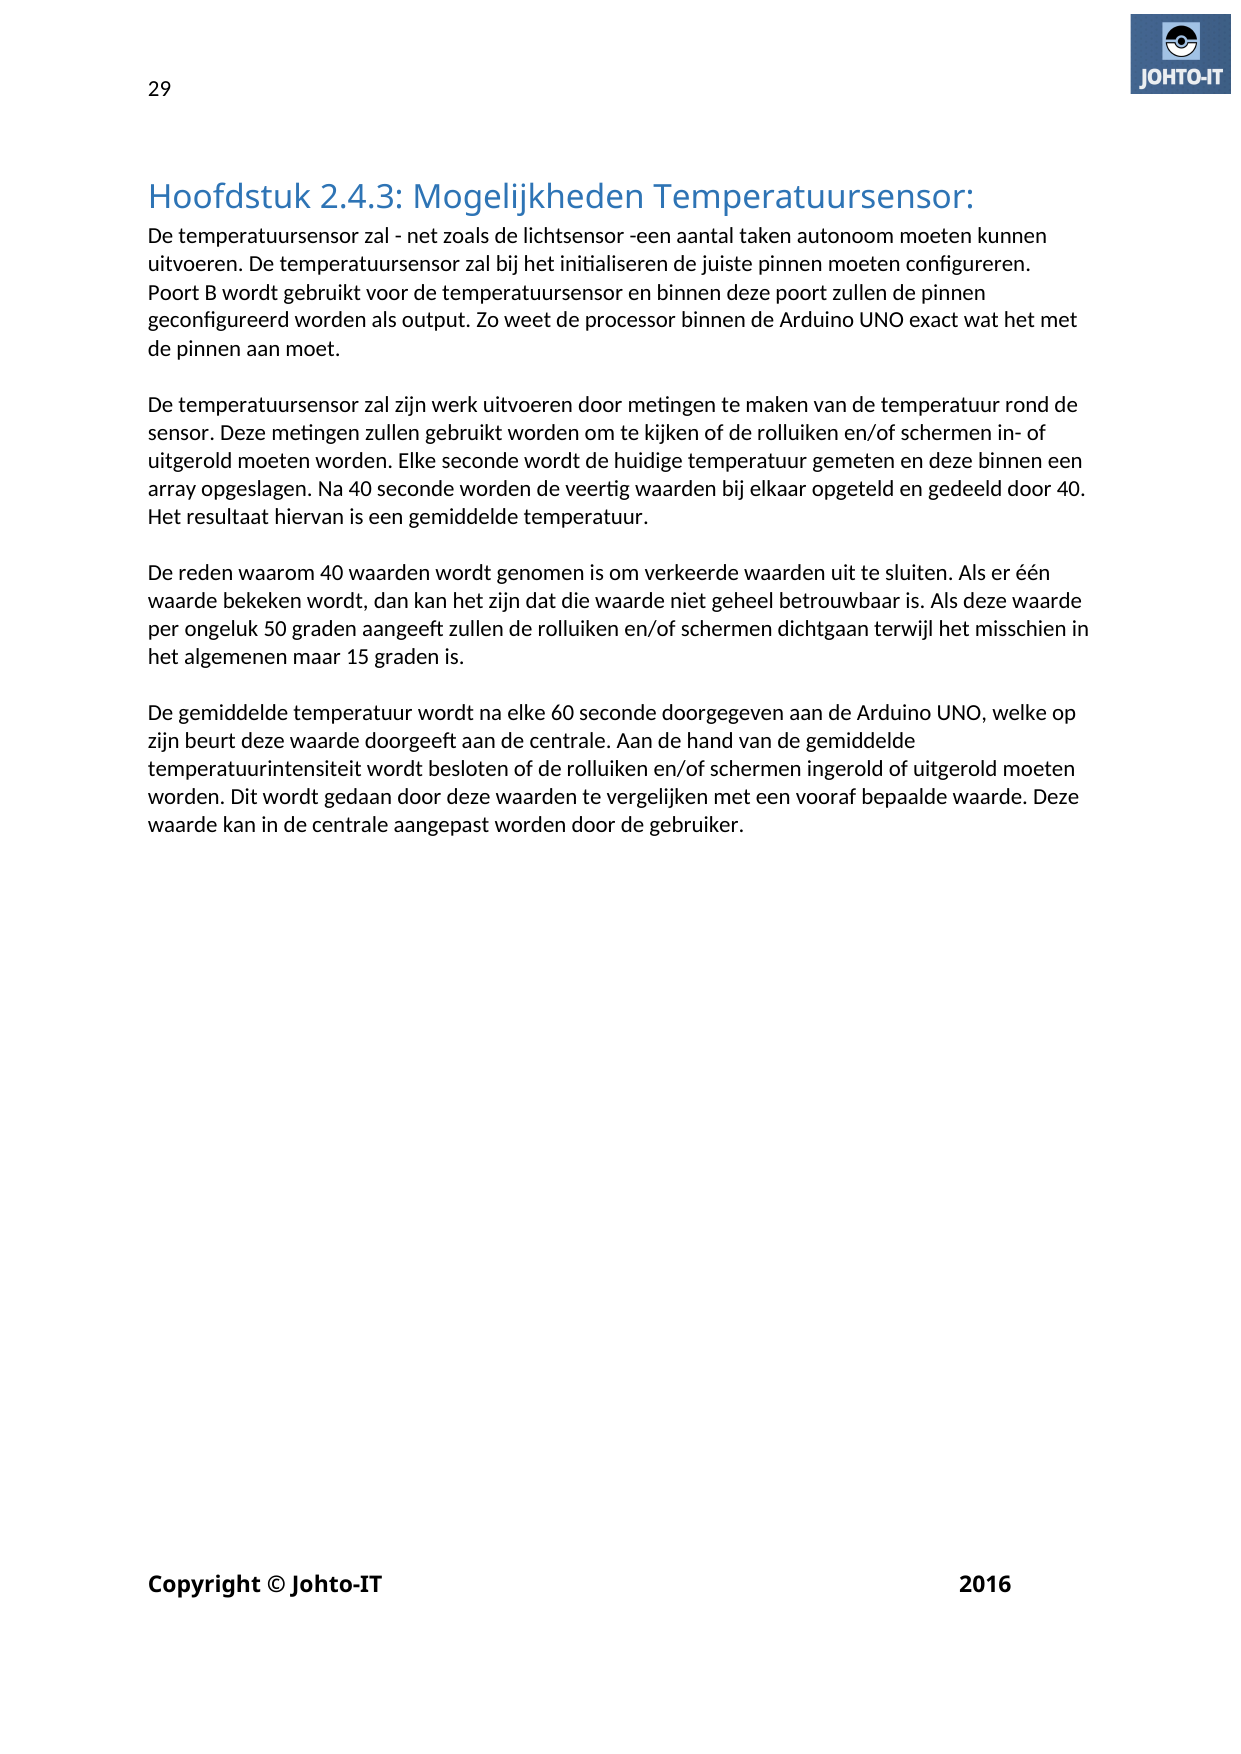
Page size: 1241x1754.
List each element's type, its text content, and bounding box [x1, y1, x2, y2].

text De temperatuursensor zal zijn werk uitvoeren door metingen te maken van de temperatuur rond de sensor. Deze metingen zullen gebruikt worden om te kijken of de rolluiken en/of schermen in- of uitgerold moeten worden. Elke seconde wordt de huidige temperatuur gemeten en deze binnen een array opgeslagen. Na 40 seconde worden de veertig waarden bij elkaar opgeteld en gedeeld door 40. Het resultaat hiervan is een gemiddelde temperatuur. [148, 390, 1093, 530]
text De temperatuursensor zal - net zoals de lichtsensor -een aantal taken autonoom moeten kunnen uitvoeren. De temperatuursensor zal bij het initialiseren de juiste pinnen moeten configureren. Poort B wordt gebruikt voor de temperatuursensor en binnen deze poort zullen de pinnen geconfigureerd worden als output. Zo weet de processor binnen de Arduino UNO exact wat het met de pinnen aan moet. [148, 222, 1093, 362]
text De gemiddelde temperatuur wordt na elke 60 seconde doorgegeven aan de Arduino UNO, welke op zijn beurt deze waarde doorgeeft aan de centrale. Aan de hand van de gemiddelde temperatuurintensiteit wordt besloten of de rolluiken en/of schermen ingerold of uitgerold moeten worden. Dit wordt gedaan door deze waarden te vergelijken met een vooraf bepaalde waarde. Deze waarde kan in de centrale aangepast worden door de gebruiker. [148, 698, 1093, 838]
text De reden waarom 40 waarden wordt genomen is om verkeerde waarden uit te sluiten. Als er één waarde bekeken wordt, dan kan het zijn dat die waarde niet geheel betrouwbaar is. Als deze waarde per ongeluk 50 graden aangeeft zullen de rolluiken en/of schermen dichtgaan terwijl het misschien in het algemenen maar 15 graden is. [148, 558, 1093, 670]
subtitle Hoofdstuk 2.4.3: Mogelijkheden Temperatuursensor: [148, 173, 1093, 218]
picture [1130, 14, 1231, 94]
